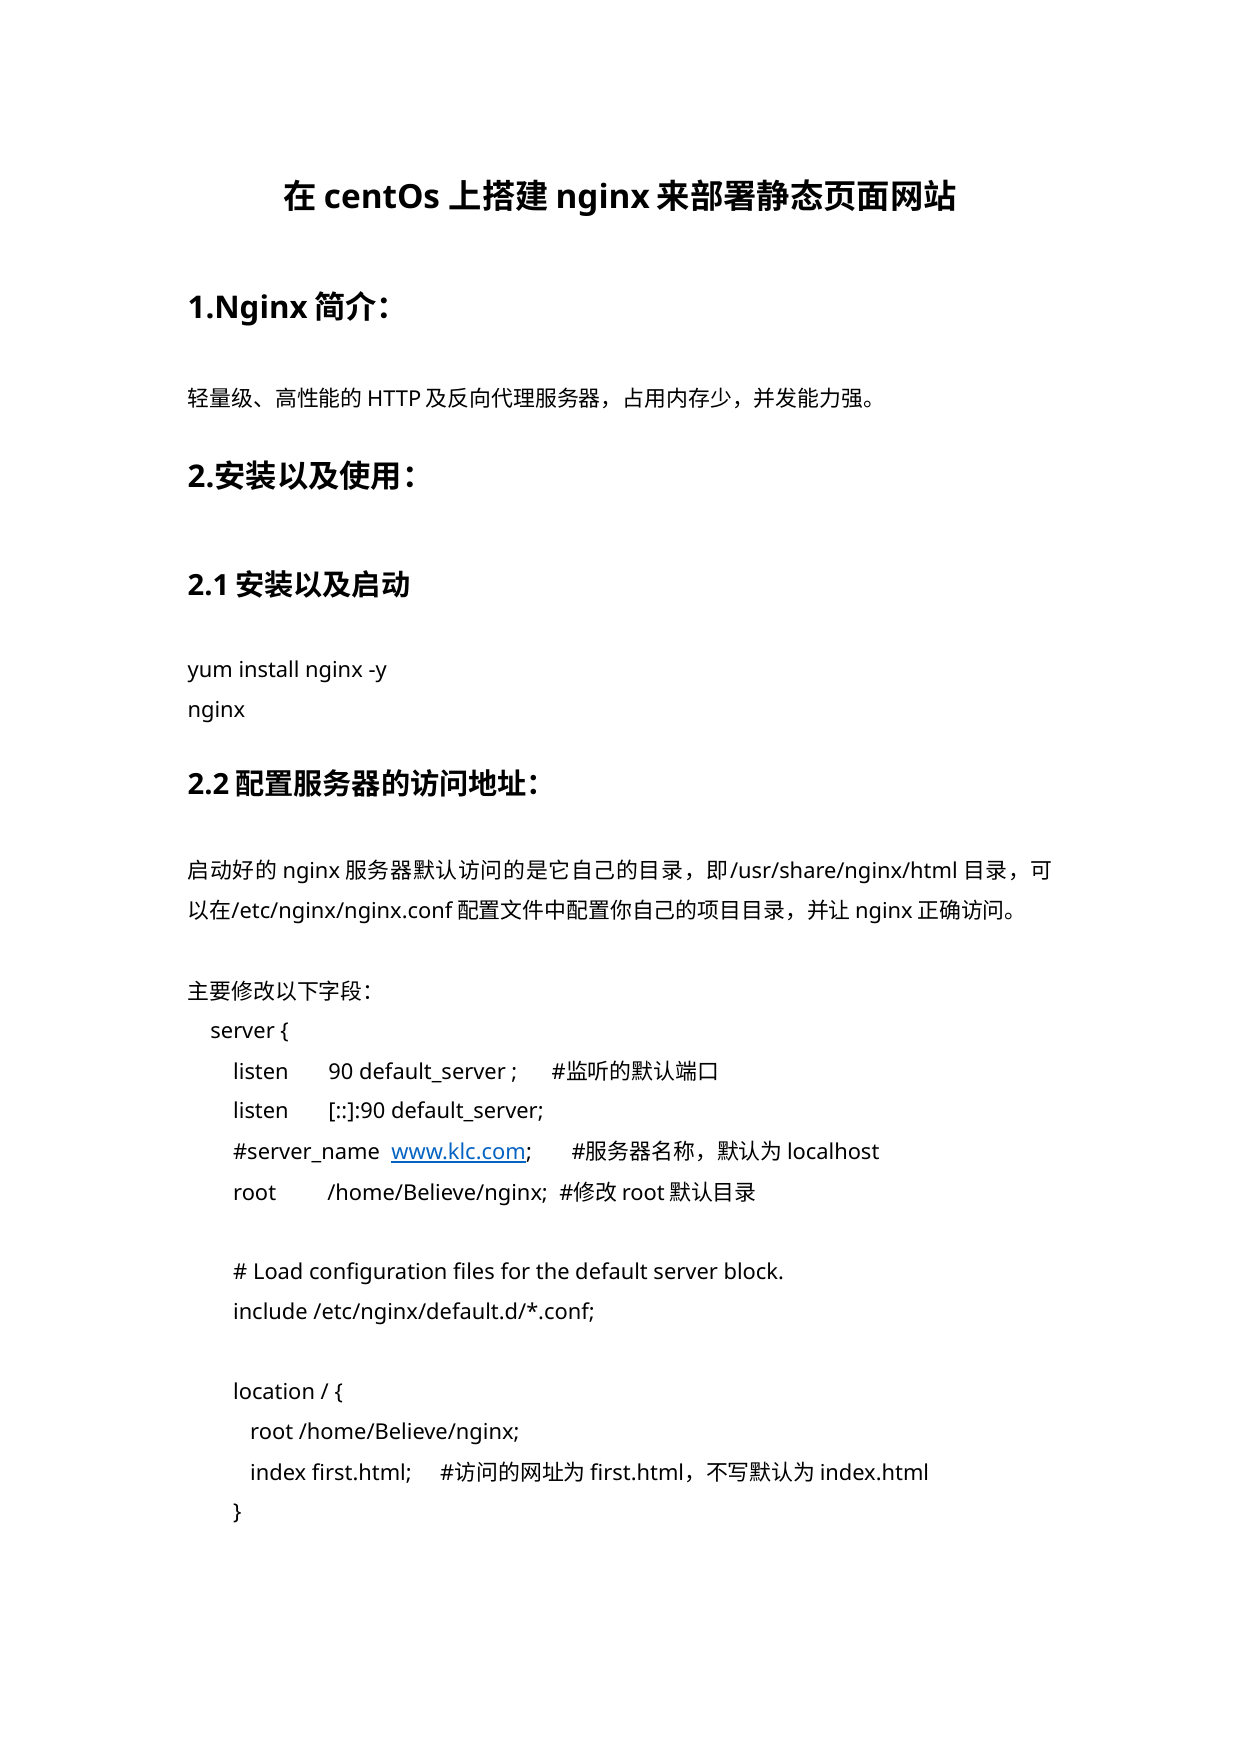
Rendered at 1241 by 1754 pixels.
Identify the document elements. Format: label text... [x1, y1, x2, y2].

text root /home/Believe/nginx; [187, 1414, 1053, 1447]
subtitle 2.安装以及使用： [187, 442, 1053, 507]
text } [187, 1494, 1053, 1527]
text listen [::]:90 default_server; [187, 1094, 1053, 1127]
subtitle 在centOs 上搭建nginx来部署静态页面网站 [187, 162, 1053, 227]
text 轻量级、高性能的HTTP及反向代理服务器，占用内存少，并发能力强。 [426, 381, 1053, 413]
subtitle 1.Nginx简介： [187, 272, 1053, 337]
subtitle 2.2配置服务器的访问地址： [187, 749, 1053, 814]
text location / { [187, 1374, 1053, 1407]
text 主要修改以下字段： [187, 973, 1053, 1006]
text listen 90 default_server ; #监听的默认端口 [187, 1054, 1053, 1086]
text yum install nginx -y [187, 653, 1053, 686]
text index first.html; #访问的网址为first.html，不写默认为index.html [187, 1454, 1053, 1487]
text root /home/Believe/nginx; #修改root默认目录 [187, 1174, 1053, 1207]
text # Load configuration files for the default server block. [187, 1255, 1053, 1287]
text server { [187, 1014, 1053, 1046]
text 启动好的nginx服务器默认访问的是它自己的目录，即/usr/share/nginx/html目录，可以在/etc/nginx/nginx.conf配置文件中配置你自己的项目目录，并让nginx正确访问。 [187, 852, 1053, 926]
subtitle 2.1安装以及启动 [187, 550, 1053, 615]
text #server_name www.klc.com; #服务器名称，默认为localhost [187, 1134, 1053, 1166]
text include /etc/nginx/default.d/*.conf; [187, 1294, 1053, 1327]
text nginx [187, 693, 1053, 726]
